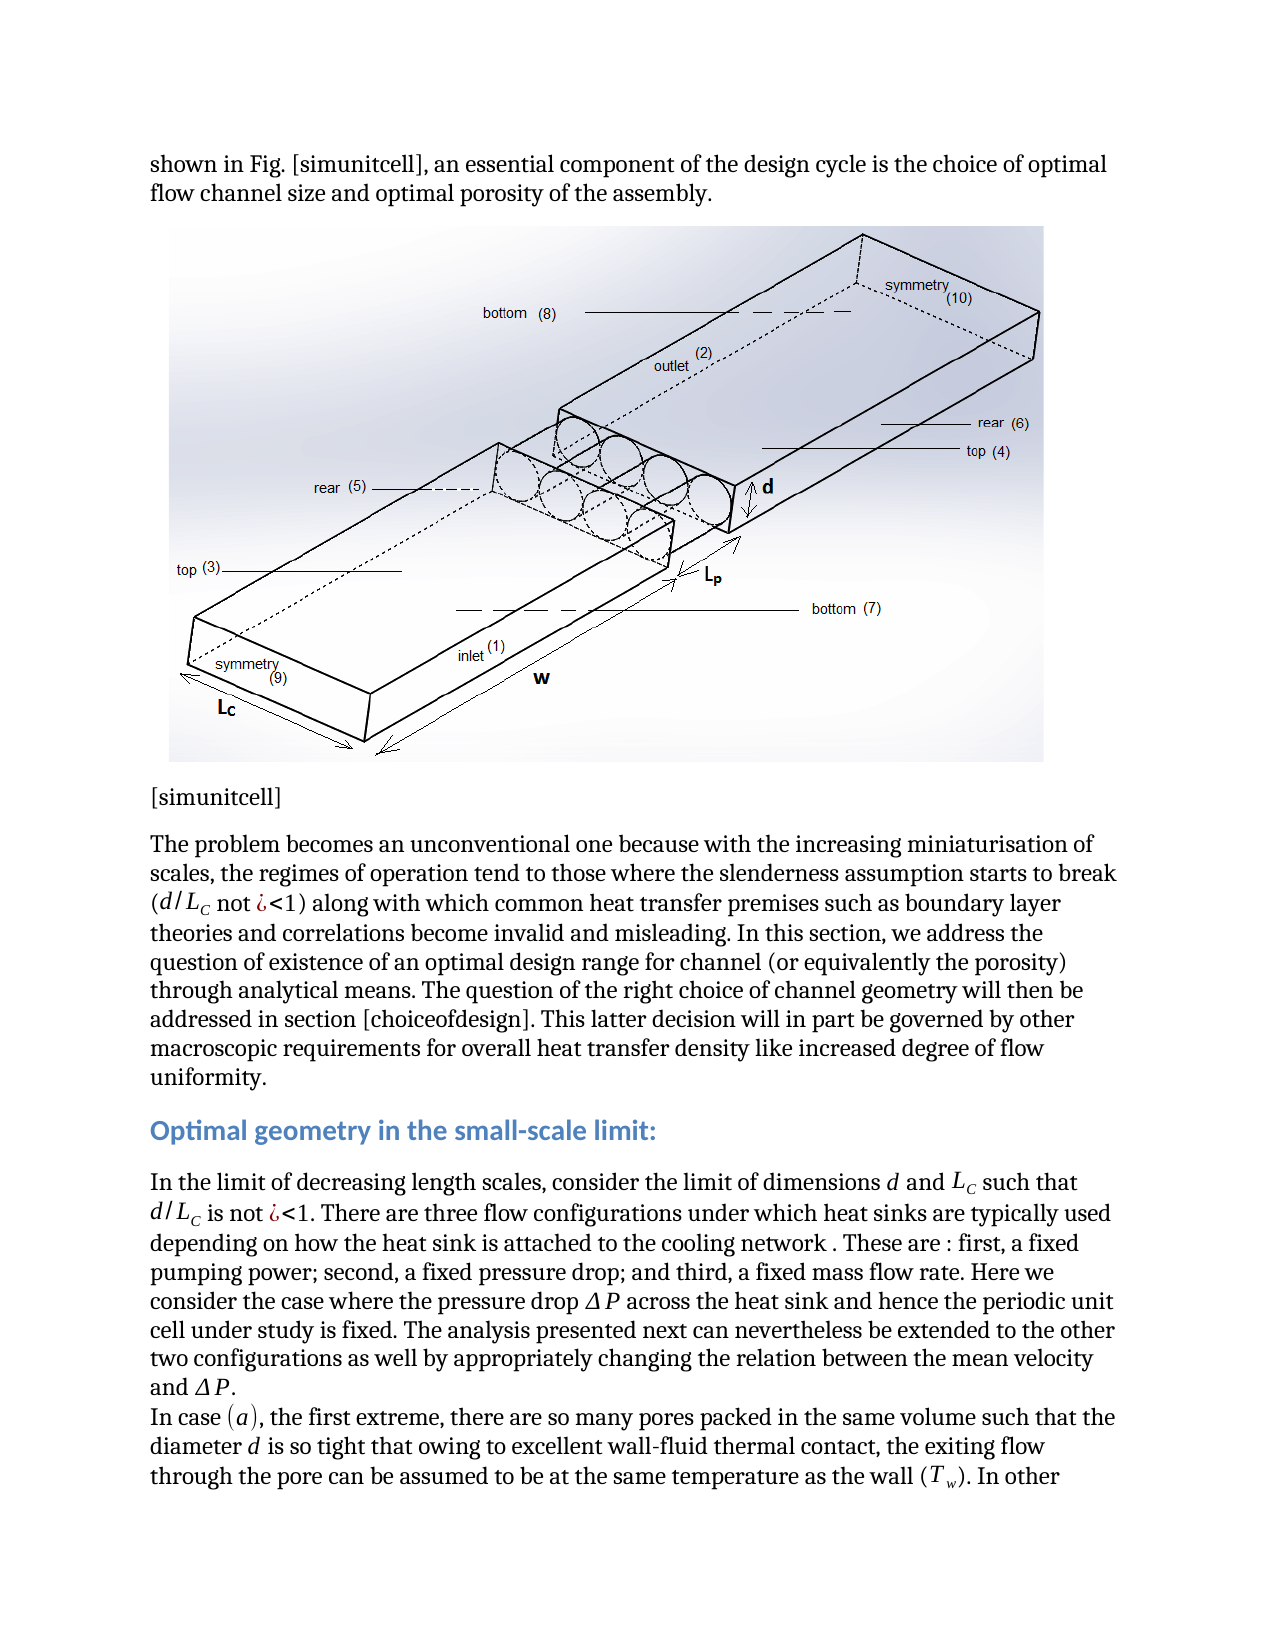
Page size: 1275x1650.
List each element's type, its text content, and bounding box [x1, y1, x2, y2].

text [simunitcell] [150, 782, 1125, 811]
subtitle Optimal geometry in the small-scale limit: [150, 1112, 1125, 1148]
text The problem becomes an unconventional one because with the increasing miniaturisation of scales, the regimes of operation tend to those where the slenderness assumption starts to break ( not ) along with which common heat transfer premises such as boundary layer theories and correlations become invalid and misleading. In this section, we address the question of existence of an optimal design range for channel (or equivalently the porosity) through analytical means. The question of the right choice of channel geometry will then be addressed in section [choiceofdesign]. This latter decision will in part be governed by other macroscopic requirements for overall heat transfer density like increased degree of flow uniformity. [150, 830, 1125, 1091]
picture [168, 226, 1044, 762]
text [150, 1167, 1125, 1492]
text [150, 150, 1125, 207]
